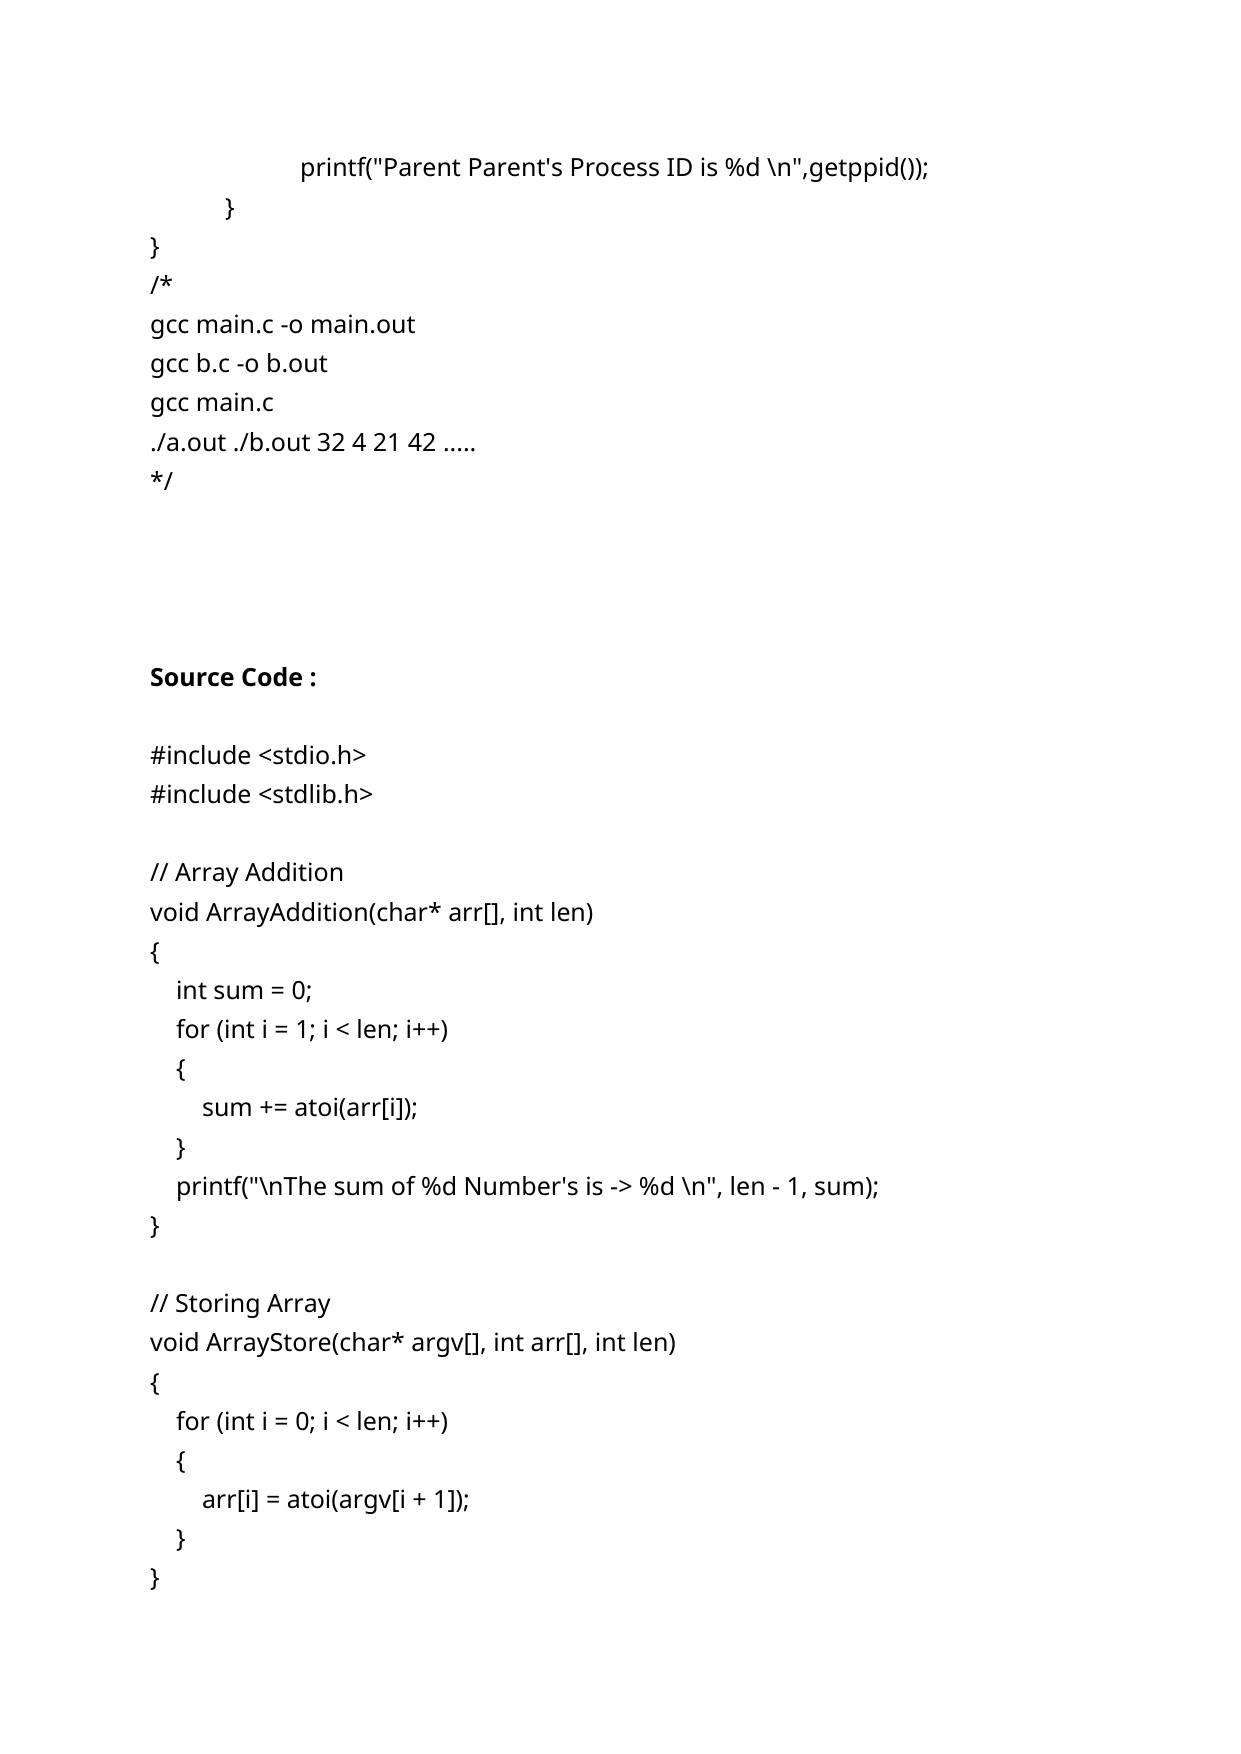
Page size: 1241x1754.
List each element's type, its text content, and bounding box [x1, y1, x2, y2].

text void ArrayStore(char* argv[], int arr[], int len) [150, 1325, 1090, 1359]
text // Storing Array [150, 1286, 1090, 1320]
text for (int i = 0; i < len; i++) [150, 1403, 1090, 1437]
text printf("\nThe sum of %d Number's is -> %d \n", len - 1, sum); [150, 1168, 1090, 1202]
text gcc main.c -o main.out [150, 307, 1090, 341]
text } [150, 1521, 1090, 1555]
text } [150, 1129, 1090, 1163]
text #include <stdio.h> [150, 737, 1090, 772]
text { [150, 933, 1090, 967]
text { [150, 1364, 1090, 1398]
text Source Code : [150, 659, 1090, 693]
text printf("Parent Parent's Process ID is %d \n",getppid()); [150, 150, 1090, 184]
text } [150, 228, 1090, 262]
text int sum = 0; [150, 972, 1090, 1007]
text } [150, 1560, 1090, 1594]
text // Array Addition [150, 855, 1090, 889]
text sum += atoi(arr[i]); [150, 1090, 1090, 1124]
text arr[i] = atoi(argv[i + 1]); [150, 1482, 1090, 1516]
text /* [150, 267, 1090, 302]
text for (int i = 1; i < len; i++) [150, 1012, 1090, 1046]
text { [150, 1051, 1090, 1085]
text gcc main.c [150, 385, 1090, 419]
text { [150, 1442, 1090, 1477]
text ./a.out ./b.out 32 4 21 42 ..... [150, 424, 1090, 458]
text void ArrayAddition(char* arr[], int len) [150, 894, 1090, 928]
text } [150, 189, 1090, 223]
text */ [150, 463, 1090, 497]
text #include <stdlib.h> [150, 777, 1090, 811]
text } [150, 1207, 1090, 1242]
text gcc b.c -o b.out [150, 346, 1090, 380]
